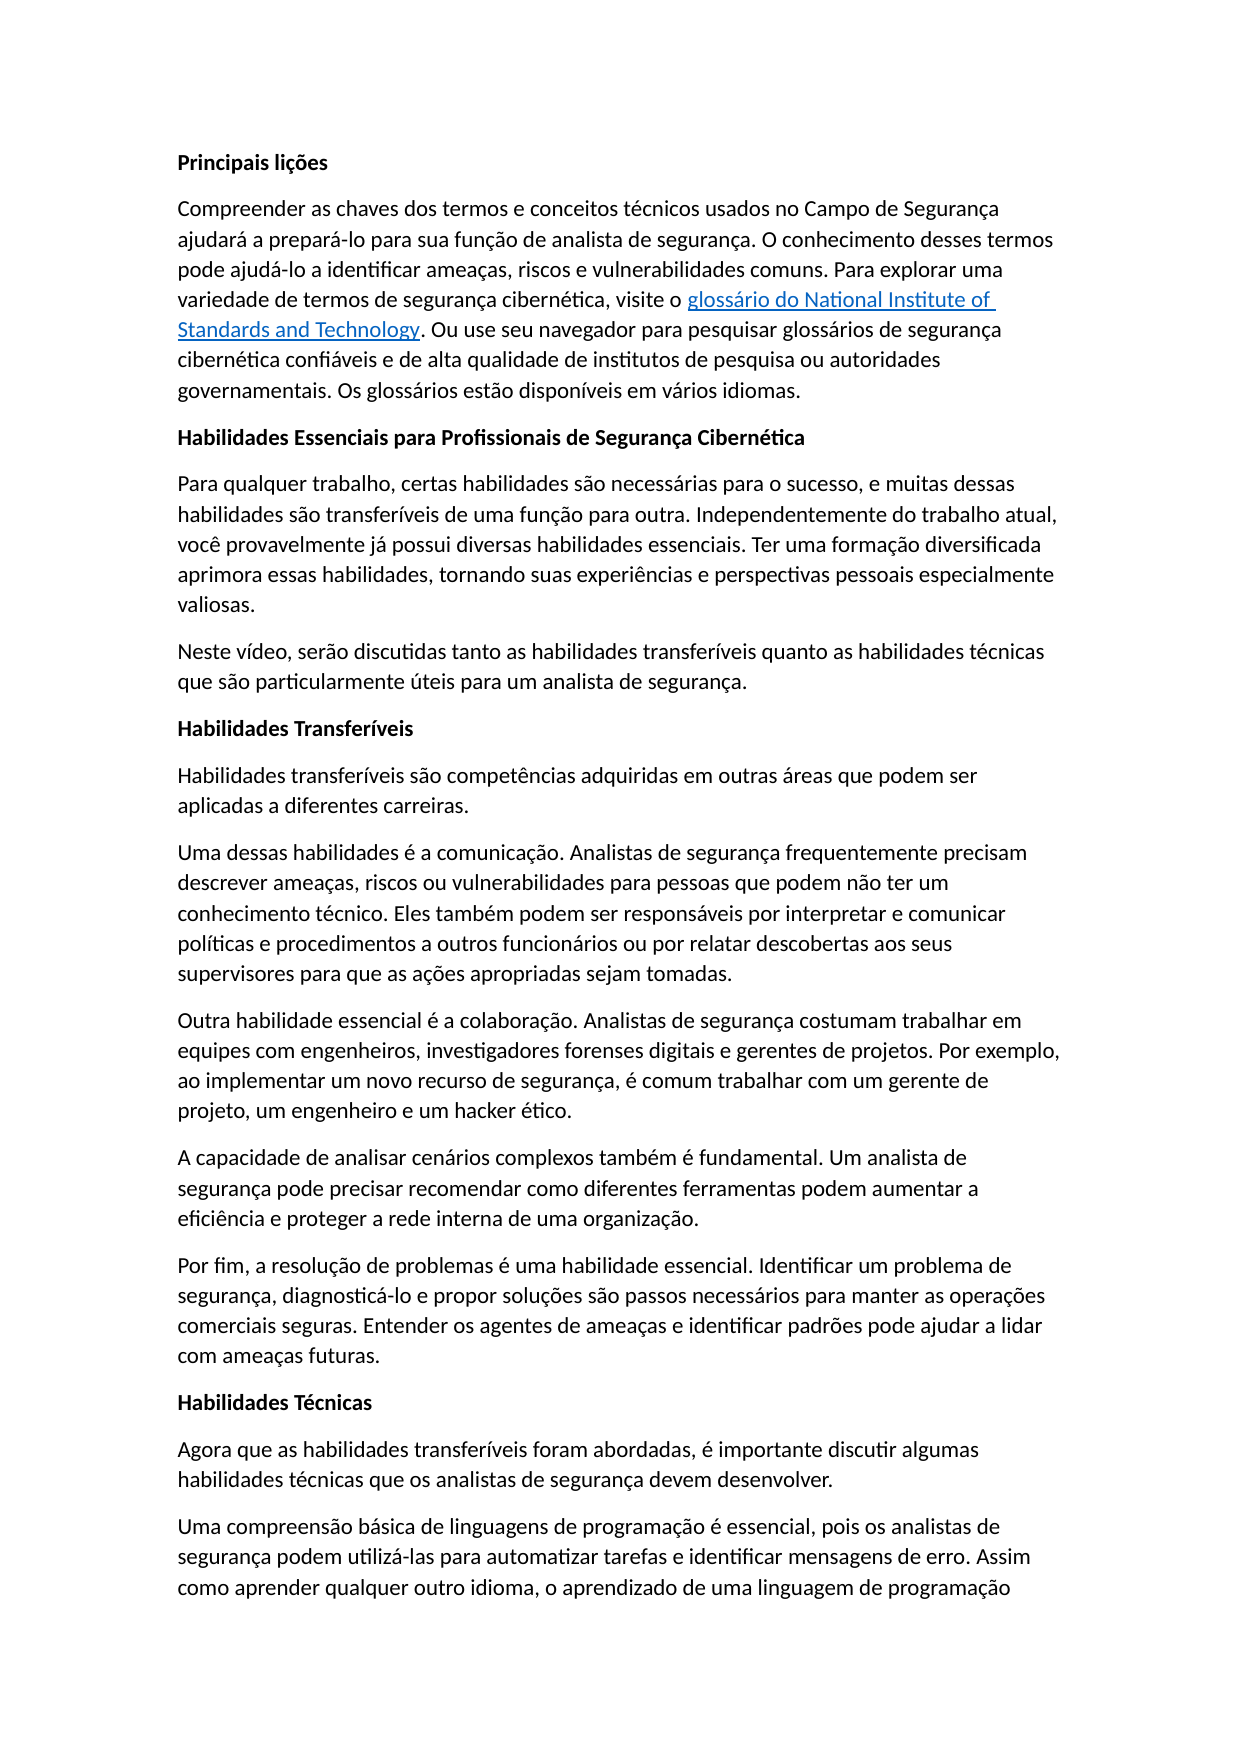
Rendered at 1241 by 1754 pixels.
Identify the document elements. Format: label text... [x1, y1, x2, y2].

text Agora que as habilidades transferíveis foram abordadas, é importante discutir algumas habilidades técnicas que os analistas de segurança devem desenvolver. [177, 1435, 1063, 1493]
text Habilidades Técnicas [177, 1388, 1063, 1416]
text Uma dessas habilidades é a comunicação. Analistas de segurança frequentemente precisam descrever ameaças, riscos ou vulnerabilidades para pessoas que podem não ter um conhecimento técnico. Eles também podem ser responsáveis por interpretar e comunicar políticas e procedimentos a outros funcionários ou por relatar descobertas aos seus supervisores para que as ações apropriadas sejam tomadas. [177, 838, 1063, 987]
text Habilidades transferíveis são competências adquiridas em outras áreas que podem ser aplicadas a diferentes carreiras. [177, 761, 1063, 819]
text A capacidade de analisar cenários complexos também é fundamental. Um analista de segurança pode precisar recomendar como diferentes ferramentas podem aumentar a eficiência e proteger a rede interna de uma organização. [177, 1143, 1063, 1232]
text Neste vídeo, serão discutidas tanto as habilidades transferíveis quanto as habilidades técnicas que são particularmente úteis para um analista de segurança. [177, 637, 1063, 695]
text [177, 1512, 1063, 1601]
text Habilidades Transferíveis [177, 714, 1063, 742]
text Por fim, a resolução de problemas é uma habilidade essencial. Identificar um problema de segurança, diagnosticá-lo e propor soluções são passos necessários para manter as operações comerciais seguras. Entender os agentes de ameaças e identificar padrões pode ajudar a lidar com ameaças futuras. [177, 1251, 1063, 1369]
text Outra habilidade essencial é a colaboração. Analistas de segurança costumam trabalhar em equipes com engenheiros, investigadores forenses digitais e gerentes de projetos. Por exemplo, ao implementar um novo recurso de segurança, é comum trabalhar com um gerente de projeto, um engenheiro e um hacker ético. [177, 1006, 1063, 1124]
text Para qualquer trabalho, certas habilidades são necessárias para o sucesso, e muitas dessas habilidades são transferíveis de uma função para outra. Independentemente do trabalho atual, você provavelmente já possui diversas habilidades essenciais. Ter uma formação diversificada aprimora essas habilidades, tornando suas experiências e perspectivas pessoais especialmente valiosas. [177, 469, 1063, 618]
text Principais lições [177, 148, 1063, 176]
text Habilidades Essenciais para Profissionais de Segurança Cibernética [177, 423, 1063, 451]
text Compreender as chaves dos termos e conceitos técnicos usados no Campo de Segurança ajudará a prepará-lo para sua função de analista de segurança. O conhecimento desses termos pode ajudá-lo a identificar ameaças, riscos e vulnerabilidades comuns. Para explorar uma variedade de termos de segurança cibernética, visite o glossário do National Institute of Standards and Technology. Ou use seu navegador para pesquisar glossários de segurança cibernética confiáveis e de alta qualidade de institutos de pesquisa ou autoridades governamentais. Os glossários estão disponíveis em vários idiomas. [177, 194, 1063, 404]
